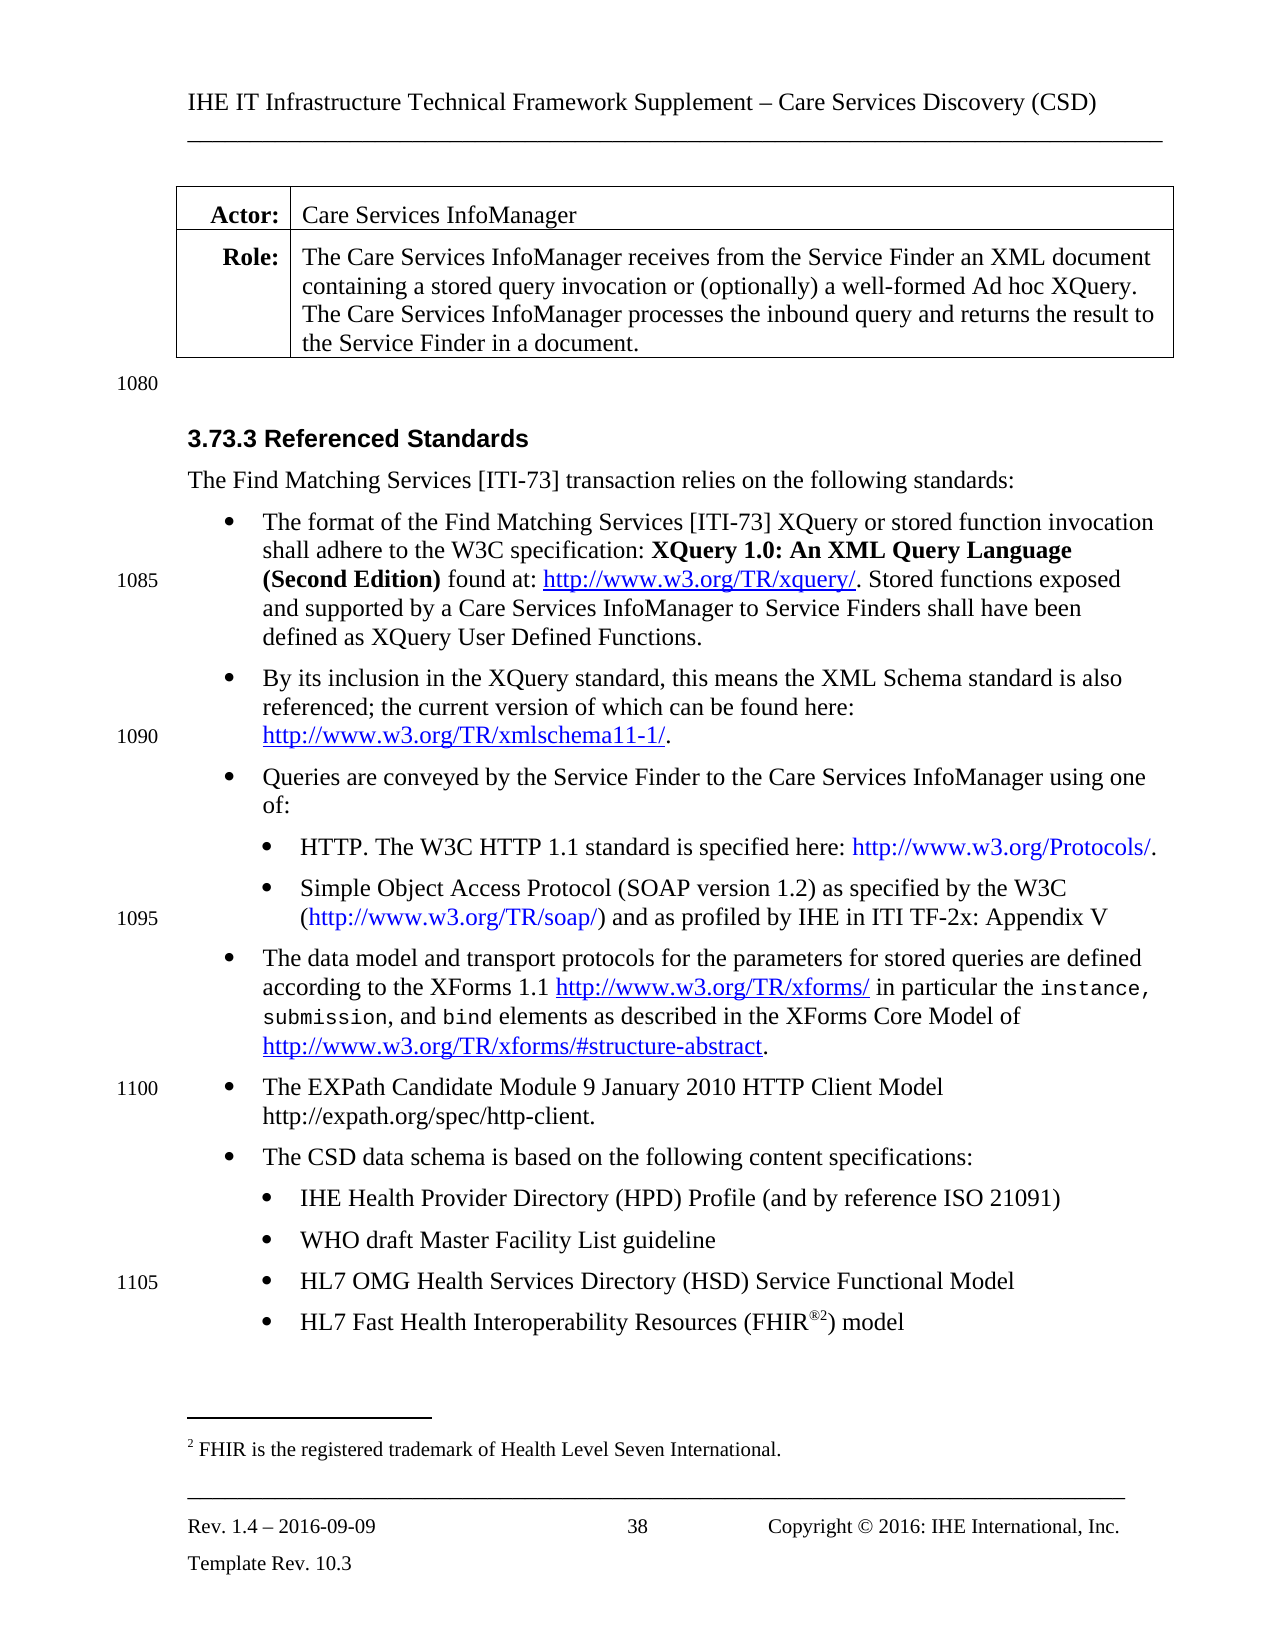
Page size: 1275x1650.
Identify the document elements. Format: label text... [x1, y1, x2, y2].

list HL7 Fast Health Interoperability Resources (FHIR®) model [262, 1307, 1162, 1336]
list By its inclusion in the XQuery standard, this means the XML Schema standard is also referenced; the current version of which can be found here: http://www.w3.org/TR/xmlschema11-1/. [225, 663, 1162, 749]
list WHO draft Master Facility List guideline [262, 1225, 1162, 1253]
list Queries are conveyed by the Service Finder to the Care Services InfoManager using one of: [225, 762, 1162, 819]
list The data model and transport protocols for the parameters for stored queries are defined according to the XForms 1.1 http://www.w3.org/TR/xforms/ in particular the instance, submission, and bind elements as described in the XForms Core Model of http://www.w3.org/TR/xforms/#structure-abstract. [225, 943, 1162, 1060]
list HTTP. The W3C HTTP 1.1 standard is specified here: http://www.w3.org/Protocols/. [262, 832, 1162, 861]
list Simple Object Access Protocol (SOAP version 1.2) as specified by the W3C (http://www.w3.org/TR/soap/) and as profiled by IHE in ITI TF-2x: Appendix V [262, 873, 1162, 931]
table_cell Care Services InfoManager [291, 187, 1173, 228]
list IHE Health Provider Directory (HPD) Profile (and by reference ISO 21091) [262, 1183, 1162, 1212]
subtitle 3.73.3 Referenced Standards [187, 424, 1162, 453]
table_cell Actor: [177, 187, 290, 228]
table_cell Role: [177, 230, 290, 357]
list HL7 OMG Health Services Directory (HSD) Service Functional Model [262, 1266, 1162, 1295]
list The CSD data schema is based on the following content specifications: [225, 1142, 1162, 1171]
list The EXPath Candidate Module 9 January 2010 HTTP Client Model http://expath.org/spec/http-client. [225, 1072, 1162, 1130]
text The Find Matching Services [ITI-73] transaction relies on the following standards: [187, 466, 1162, 494]
list The format of the Find Matching Services [ITI-73] XQuery or stored function invocation shall adhere to the W3C specification: XQuery 1.0: An XML Query Language (Second Edition) found at: http://www.w3.org/TR/xquery/. Stored functions exposed and supported by a Care Services InfoManager to Service Finders shall have been defined as XQuery User Defined Functions. [225, 507, 1162, 651]
table_cell The Care Services InfoManager receives from the Service Finder an XML document containing a stored query invocation or (optionally) a well-formed Ad hoc XQuery. The Care Services InfoManager processes the inbound query and returns the result to the Service Finder in a document. [291, 230, 1173, 357]
